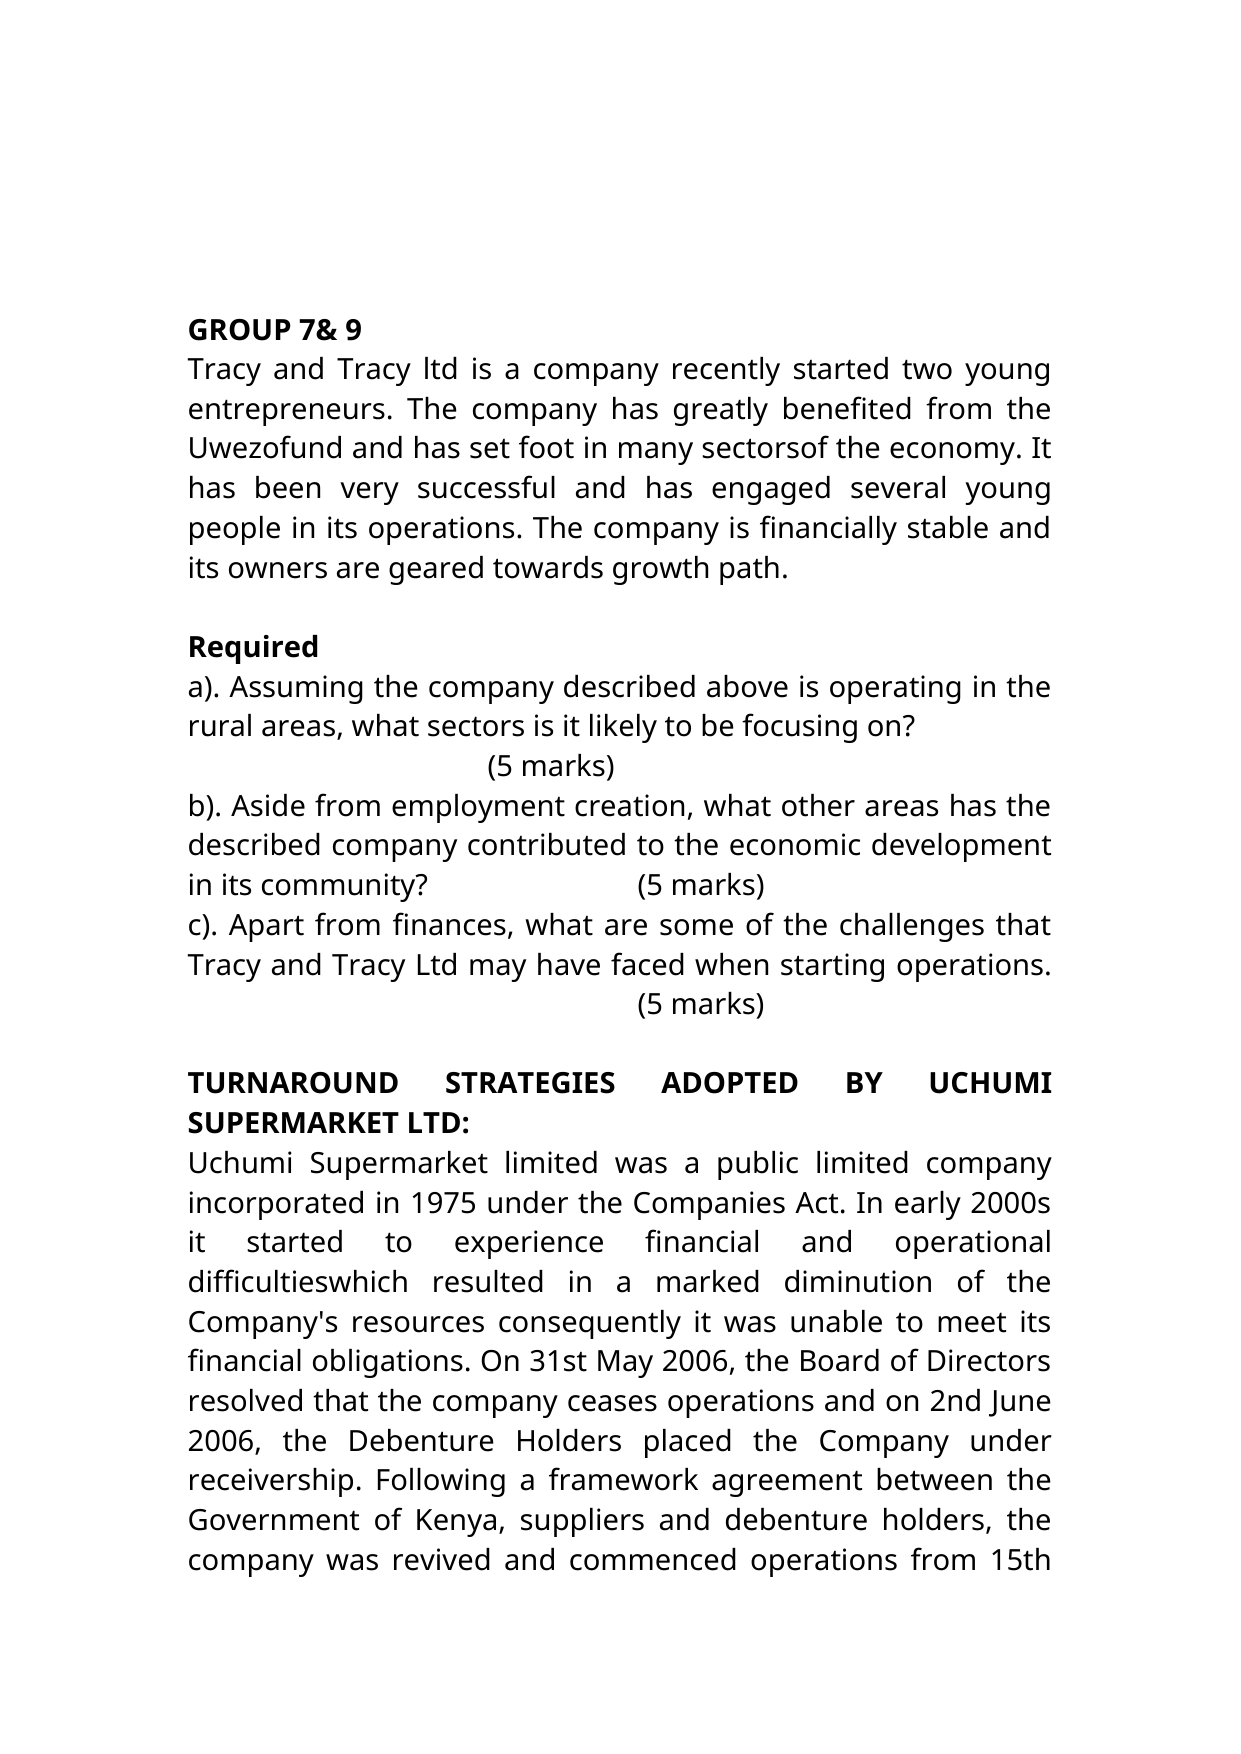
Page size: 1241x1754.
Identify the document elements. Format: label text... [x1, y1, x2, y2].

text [187, 1142, 1053, 1579]
text a). Assuming the company described above is operating in the rural areas, what sectors is it likely to be focusing on? (5 marks) [187, 666, 1053, 785]
text b). Aside from employment creation, what other areas has the described company contributed to the economic development in its community? (5 marks) [187, 785, 1053, 904]
list GROUP 7& 9 [187, 309, 1053, 348]
text Required [187, 626, 1053, 666]
text c). Apart from finances, what are some of the challenges that Tracy and Tracy Ltd may have faced when starting operations. (5 marks) [187, 904, 1053, 1023]
text Tracy and Tracy ltd is a company recently started two young entrepreneurs. The company has greatly benefited from the Uwezofund and has set foot in many sectorsof the economy. It has been very successful and has engaged several young people in its operations. The company is financially stable and its owners are geared towards growth path. [187, 348, 1053, 587]
text TURNAROUND STRATEGIES ADOPTED BY UCHUMI SUPERMARKET LTD: [187, 1063, 1053, 1142]
